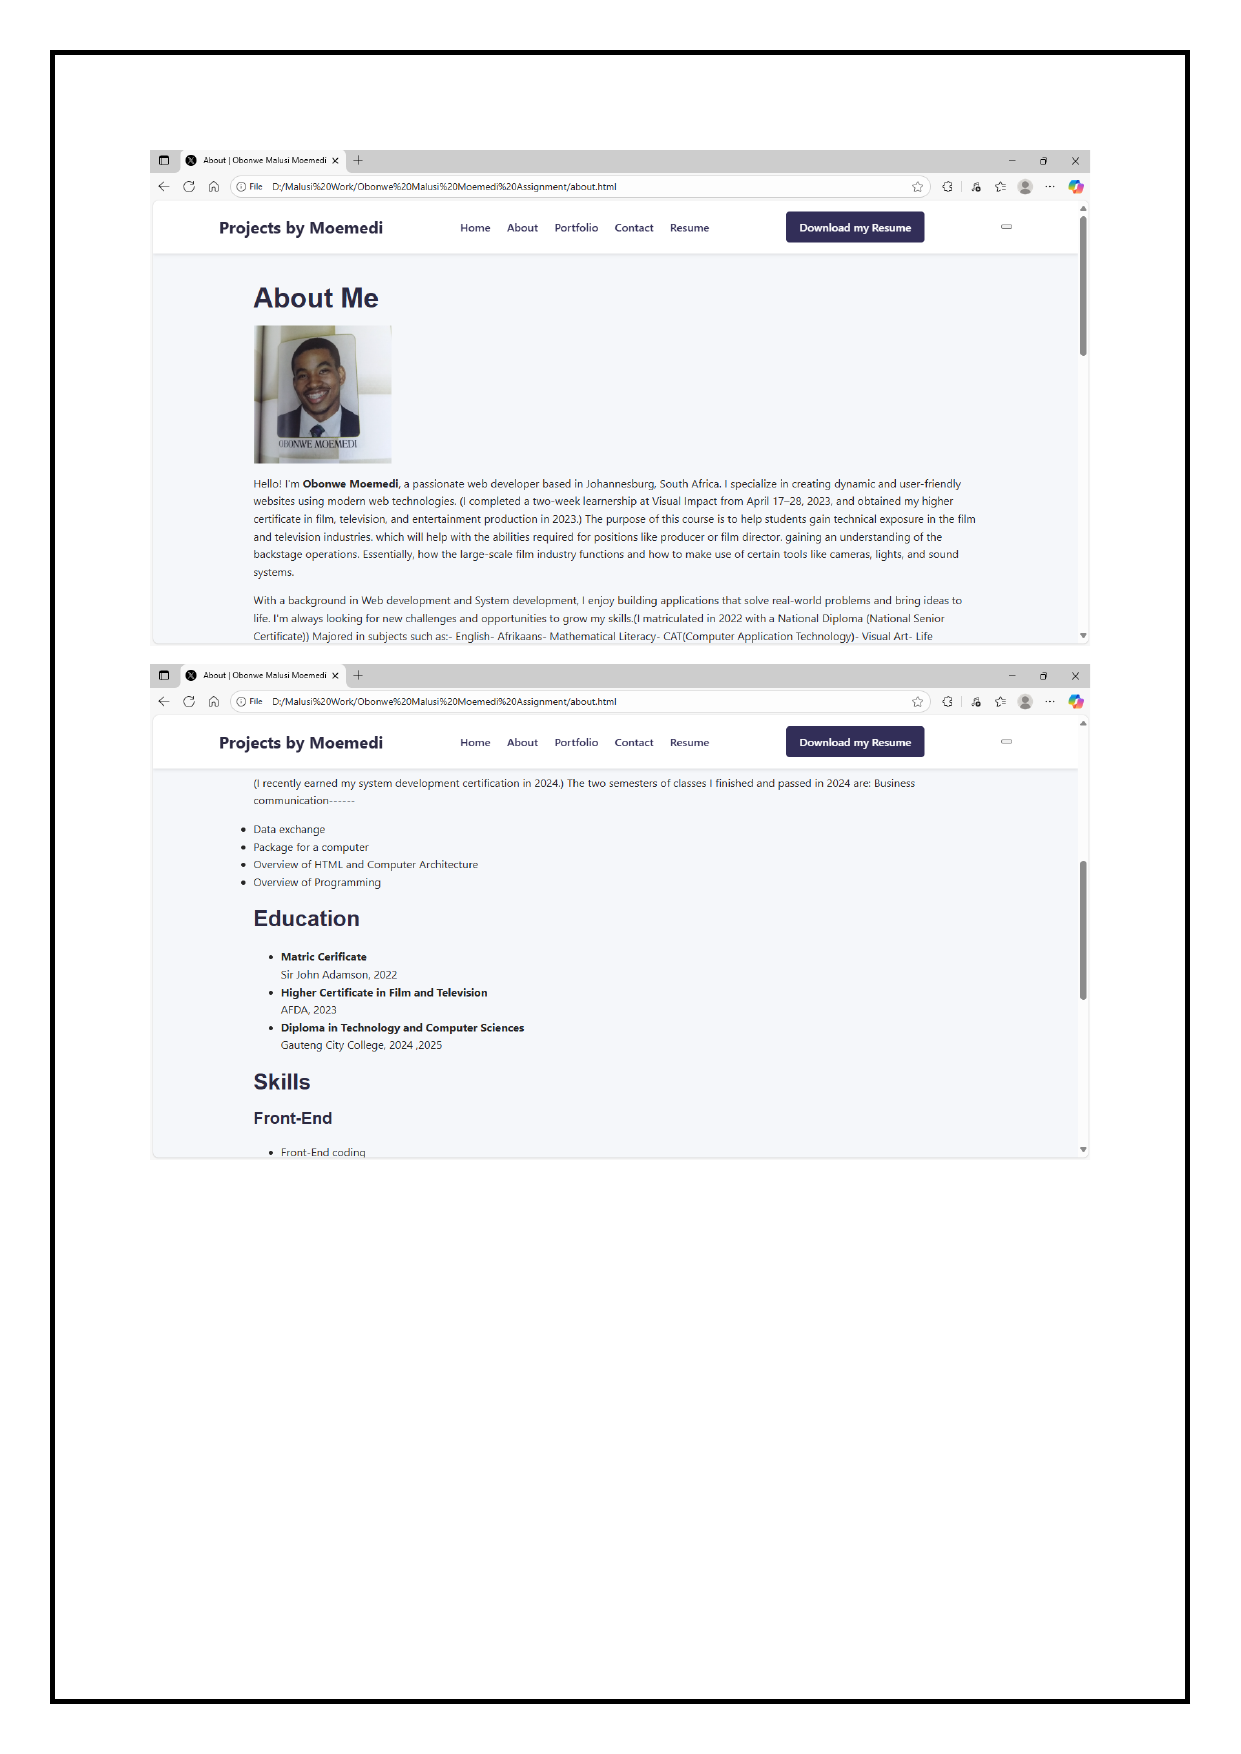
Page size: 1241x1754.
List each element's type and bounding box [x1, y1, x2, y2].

picture [150, 664, 1091, 1160]
picture [150, 150, 1091, 646]
